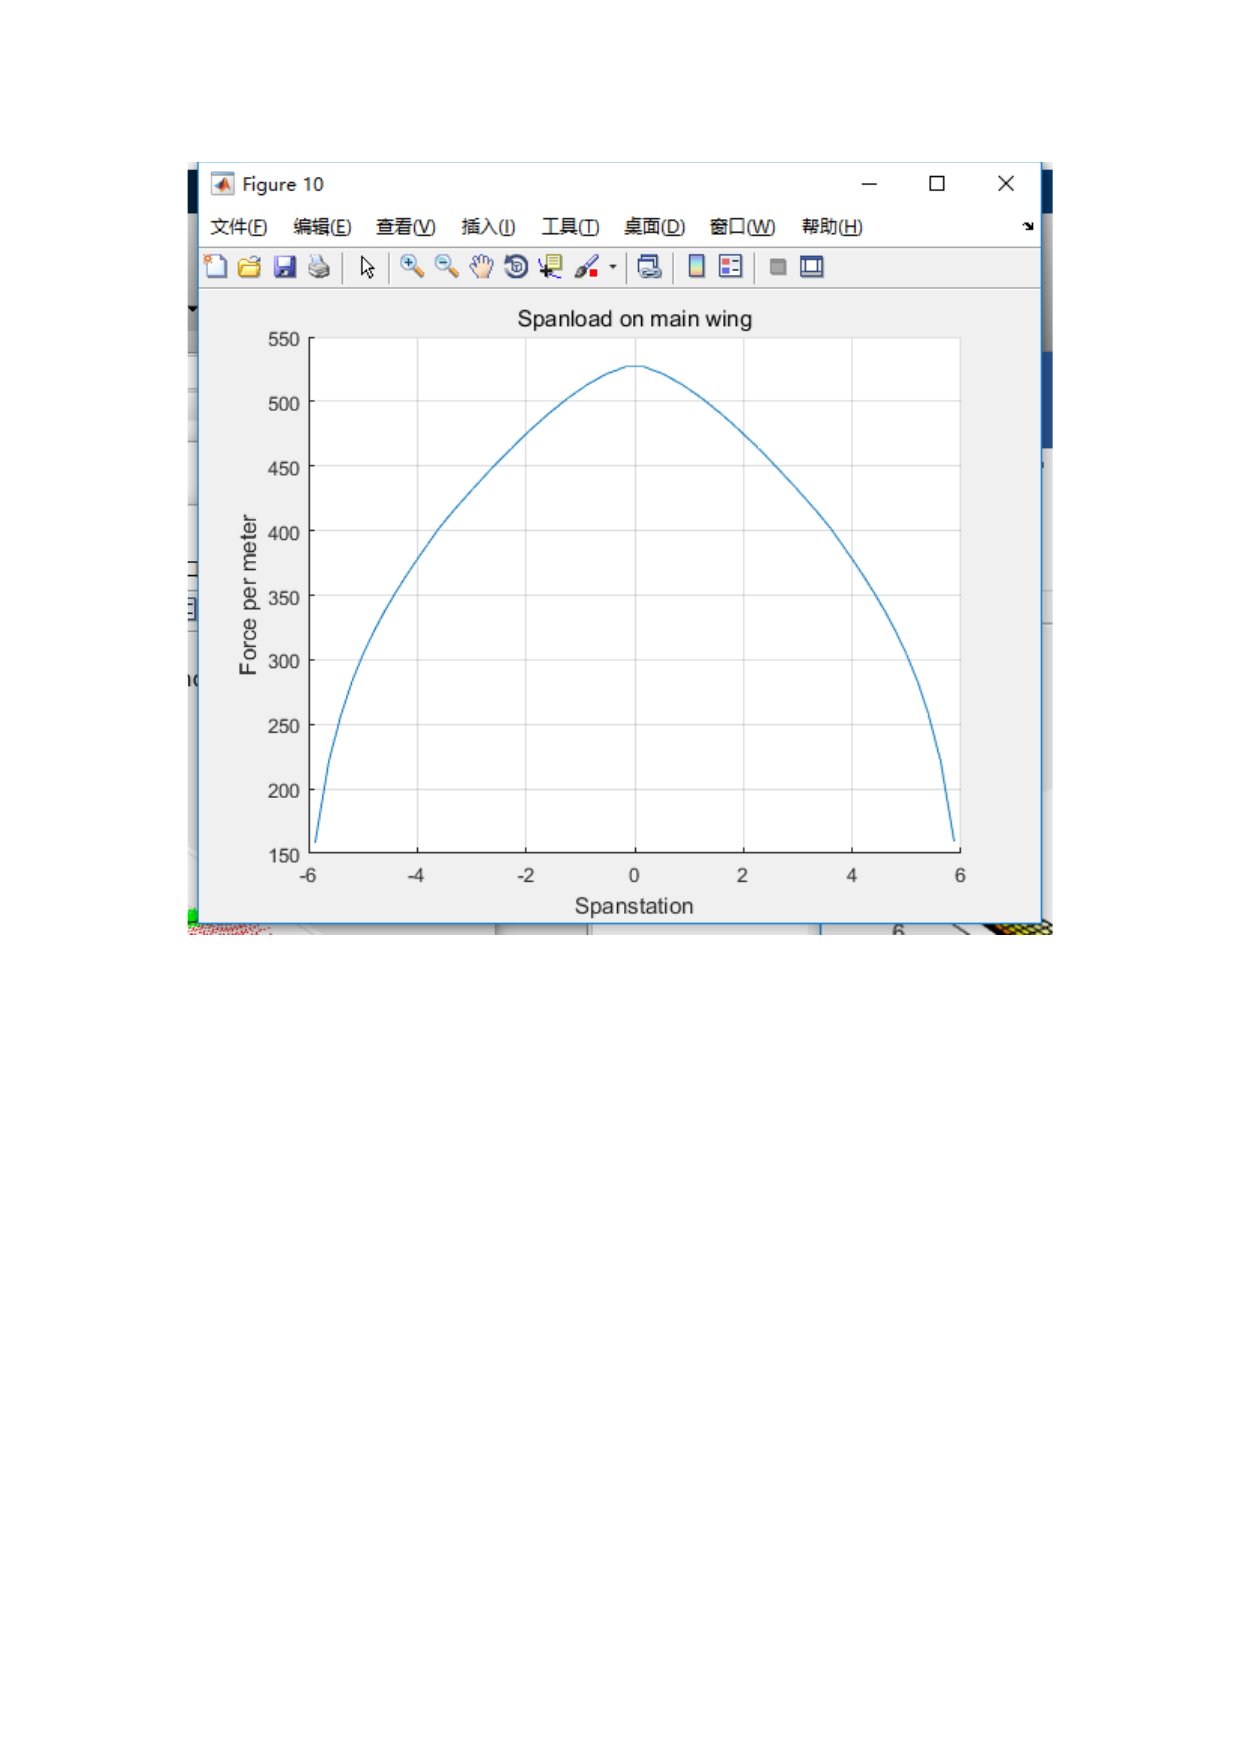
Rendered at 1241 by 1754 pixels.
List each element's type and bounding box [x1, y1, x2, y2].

picture [187, 162, 1053, 935]
